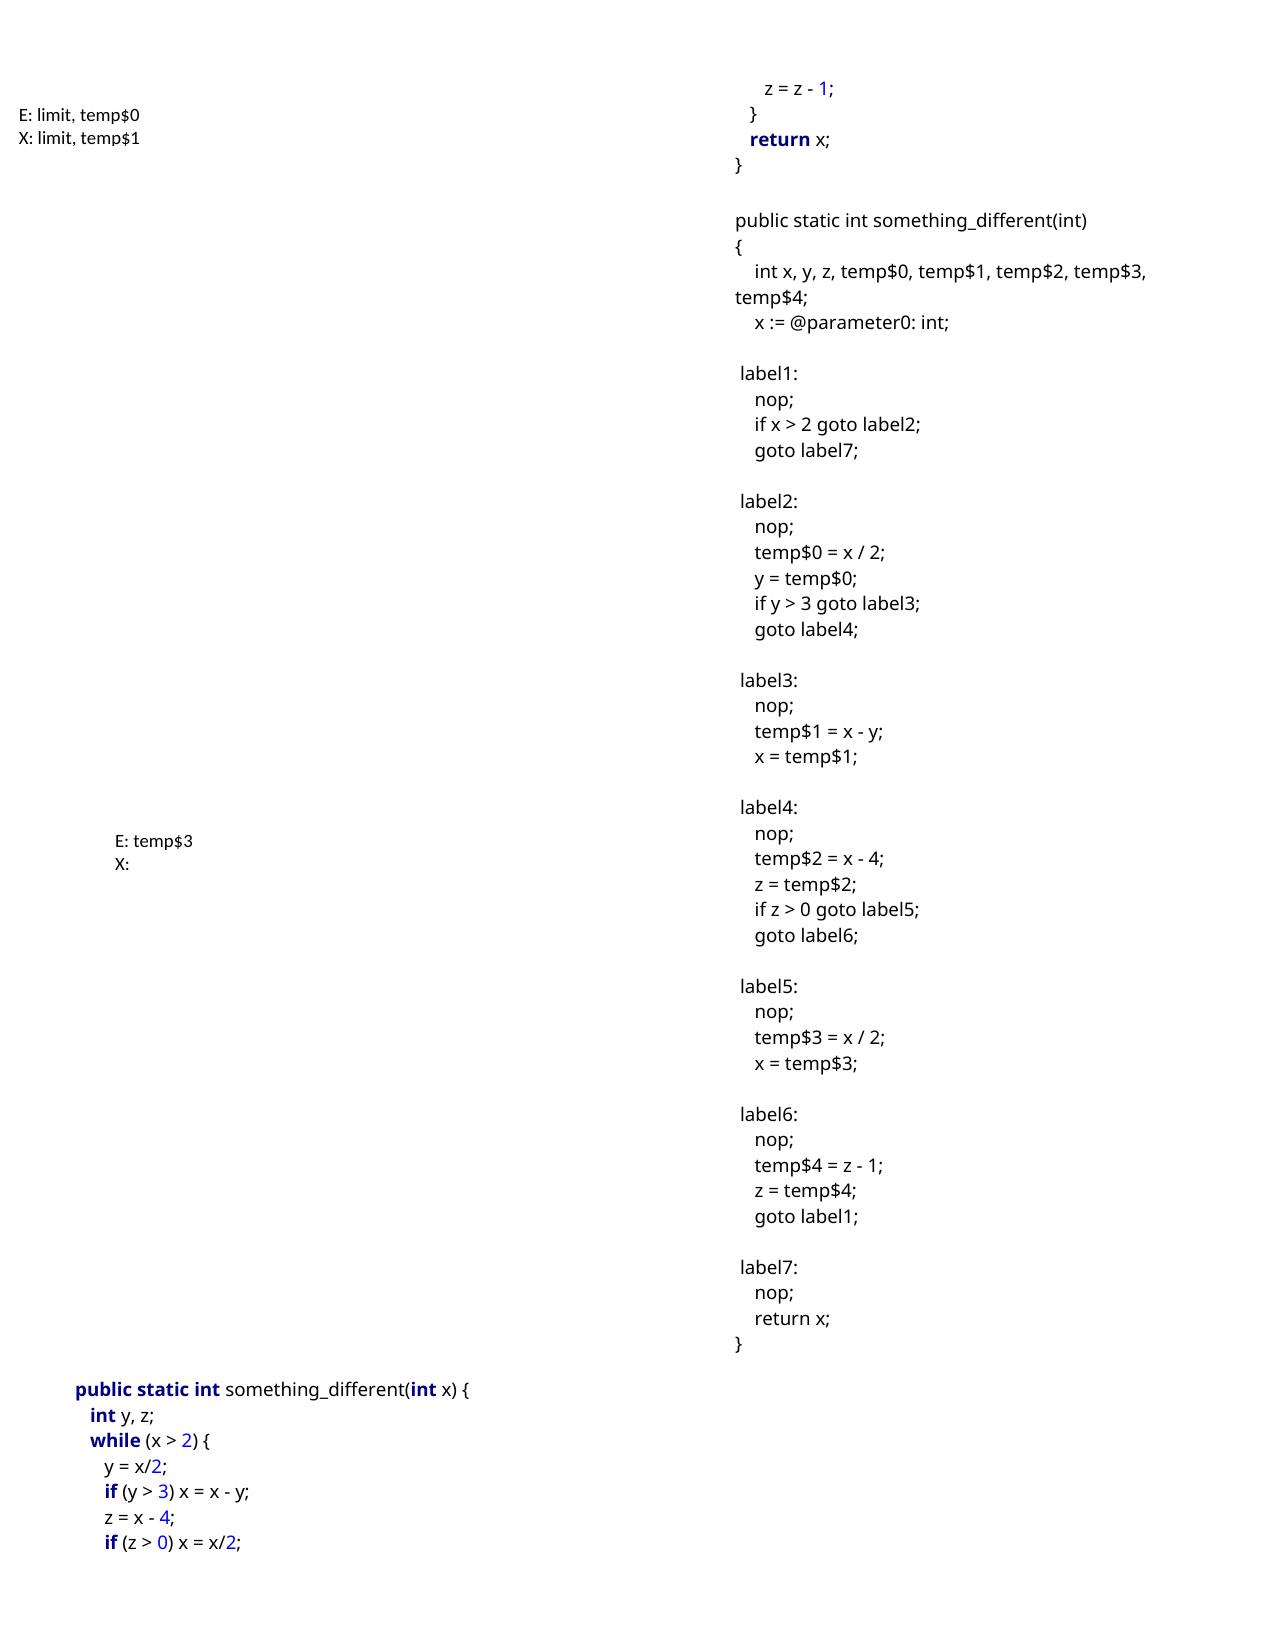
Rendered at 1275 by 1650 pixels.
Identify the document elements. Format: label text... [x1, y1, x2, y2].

text public static int something_different(int x) { int y, z; while (x > 2) { y = x/2; if (y > 3) x = x - y; z = x - 4; if (z > 0) x = x/2; z = z - 1; } return x; } [735, 75, 1200, 177]
text public static int something_different(int x) { int y, z; while (x > 2) { y = x/2; if (y > 3) x = x - y; z = x - 4; if (z > 0) x = x/2; z = z - 1; } return x; } [75, 1377, 705, 1555]
text public static int something_different(int) { int x, y, z, temp$0, temp$1, temp$2, temp$3, temp$4; x := @parameter0: int; label1: nop; if x > 2 goto label2; goto label7; label2: nop; temp$0 = x / 2; y = temp$0; if y > 3 goto label3; goto label4; label3: nop; temp$1 = x - y; x = temp$1; label4: nop; temp$2 = x - 4; z = temp$2; if z > 0 goto label5; goto label6; label5: nop; temp$3 = x / 2; x = temp$3; label6: nop; temp$4 = z - 1; z = temp$4; goto label1; label7: nop; return x; } [735, 208, 1200, 1356]
